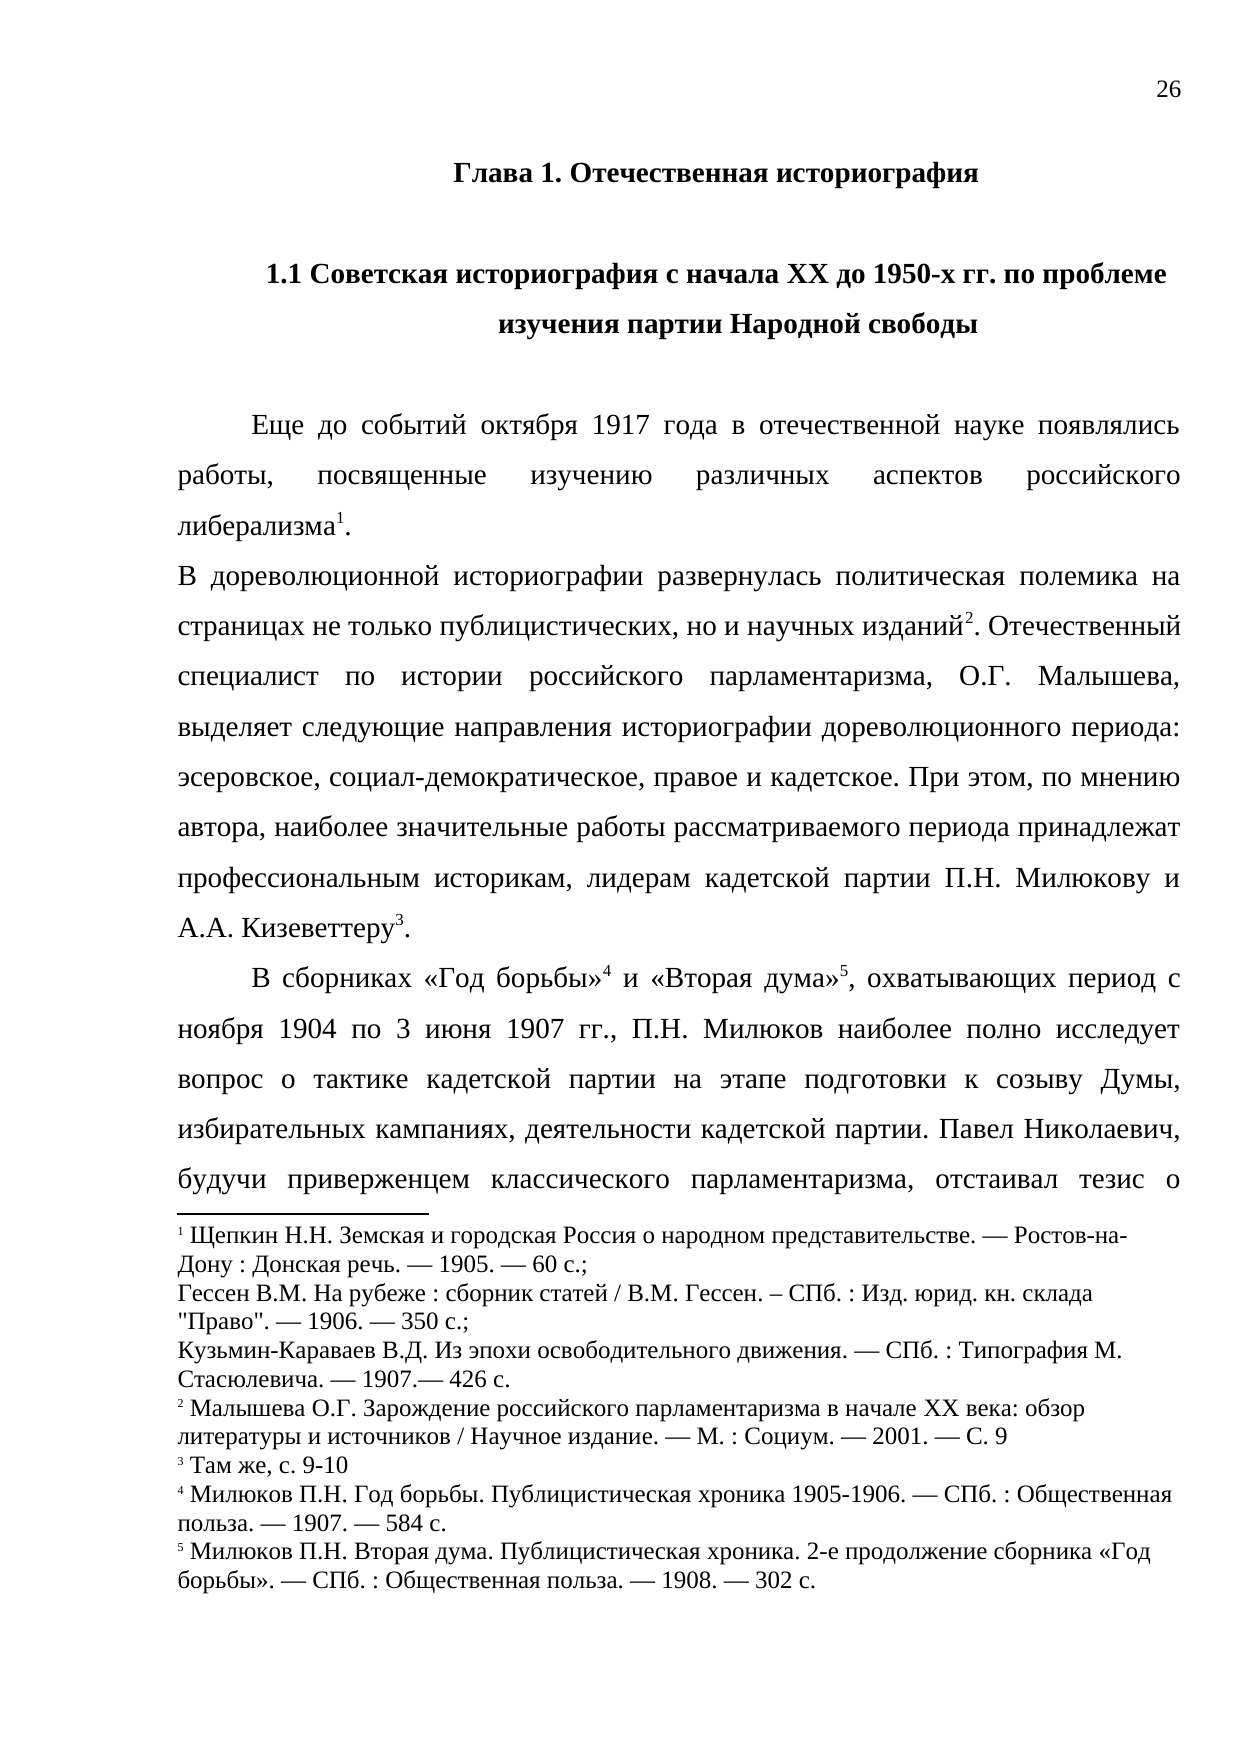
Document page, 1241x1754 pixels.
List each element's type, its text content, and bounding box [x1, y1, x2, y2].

list Советская историография с начала XX до 1950-х гг. по проблеме изучения партии Народной свободы [251, 256, 1181, 340]
text В дореволюционной историографии развернулась политическая полемика на страницах не только публицистических, но и научных изданий. Отечественный специалист по истории российского парламентаризма, О.Г. Малышева, выделяет следующие направления историографии дореволюционного периода: эсеровское, социал-демократическое, правое и кадетское. При этом, по мнению автора, наиболее значительные работы рассматриваемого периода принадлежат профессиональным историкам, лидерам кадетской партии П.Н. Милюкову и А.А. Кизеветтеру. [177, 558, 1181, 944]
text В сборниках «Год борьбы» и «Вторая дума», охватывающих период с ноября 1904 по 3 июня 1907 гг., П.Н. Милюков наиболее полно исследует вопрос о тактике кадетской партии на этапе подготовки к созыву Думы, избирательных кампаниях, деятельности кадетской партии. Павел Николаевич, будучи приверженцем классического парламентаризма, отстаивал тезис о необходимости замены революционной борьбы на парламентскую. Также П.Н. Милюков рассматривал проблему борьбы I Думы с бюрократическим министерством. По вопросам II Думы П.Н. Милюков стремится проследить, какие социальные слои стоят за теми или иными партиями и движениями, пришедшими в Думу. Автор представил основные политические вопросы и законопроекты, принятые решения, поиски общего языка с правительством. Уделено внимание рассмотрению аграрного вопроса, обсуждениям бюджета. В частности, дана критика аграрной речи Петра Аркадьевича Столыпина в Думе, представлена реакция на нее депутатов и прессы. В целом, парламентская жизнь этого времени представлена ярко и эмоционально, многие высказывания и оценки, по нашему мнению, намеренно резки и передают накал страстей революционной эпохи. [177, 960, 1181, 1195]
text Глава 1. Отечественная историография [177, 155, 1181, 189]
text Еще до событий октября 1917 года в отечественной науке появлялись работы, посвященные изучению различных аспектов российского либерализма. [177, 407, 1181, 541]
